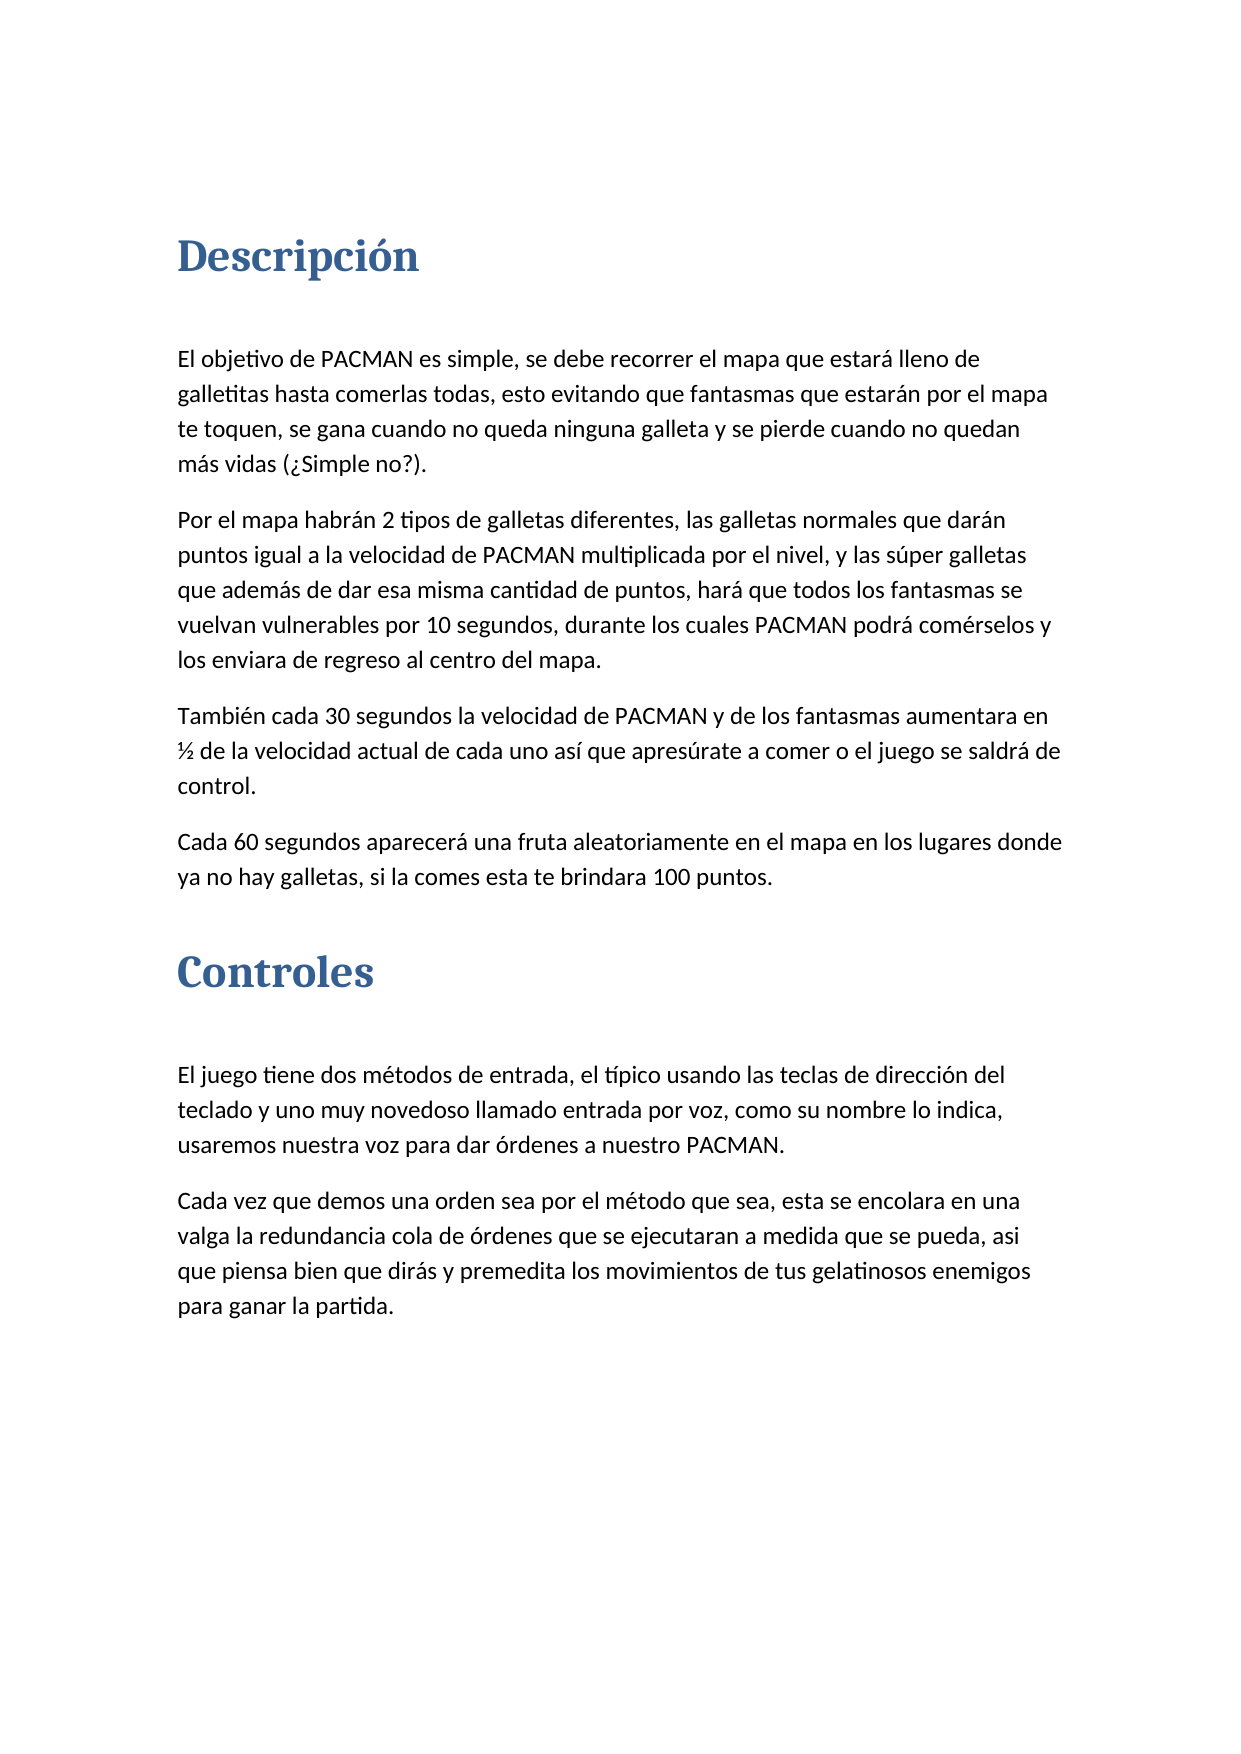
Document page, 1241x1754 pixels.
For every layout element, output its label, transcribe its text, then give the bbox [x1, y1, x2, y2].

text El juego tiene dos métodos de entrada, el típico usando las teclas de dirección del teclado y uno muy novedoso llamado entrada por voz, como su nombre lo indica, usaremos nuestra voz para dar órdenes a nuestro PACMAN. [177, 1059, 1063, 1160]
text Por el mapa habrán 2 tipos de galletas diferentes, las galletas normales que darán puntos igual a la velocidad de PACMAN multiplicada por el nivel, y las súper galletas que además de dar esa misma cantidad de puntos, hará que todos los fantasmas se vuelvan vulnerables por 10 segundos, durante los cuales PACMAN podrá comérselos y los enviara de regreso al centro del mapa. [177, 504, 1063, 675]
subtitle Controles [177, 946, 1063, 998]
text Cada 60 segundos aparecerá una fruta aleatoriamente en el mapa en los lugares donde ya no hay galletas, si la comes esta te brindara 100 puntos. [177, 826, 1063, 891]
text Cada vez que demos una orden sea por el método que sea, esta se encolara en una valga la redundancia cola de órdenes que se ejecutaran a medida que se pueda, asi que piensa bien que dirás y premedita los movimientos de tus gelatinosos enemigos para ganar la partida. [177, 1185, 1063, 1321]
text También cada 30 segundos la velocidad de PACMAN y de los fantasmas aumentara en ½ de la velocidad actual de cada uno así que apresúrate a comer o el juego se saldrá de control. [177, 700, 1063, 801]
subtitle Descripción [177, 230, 1063, 282]
text El objetivo de PACMAN es simple, se debe recorrer el mapa que estará lleno de galletitas hasta comerlas todas, esto evitando que fantasmas que estarán por el mapa te toquen, se gana cuando no queda ninguna galleta y se pierde cuando no quedan más vidas (¿Simple no?). [177, 343, 1063, 479]
